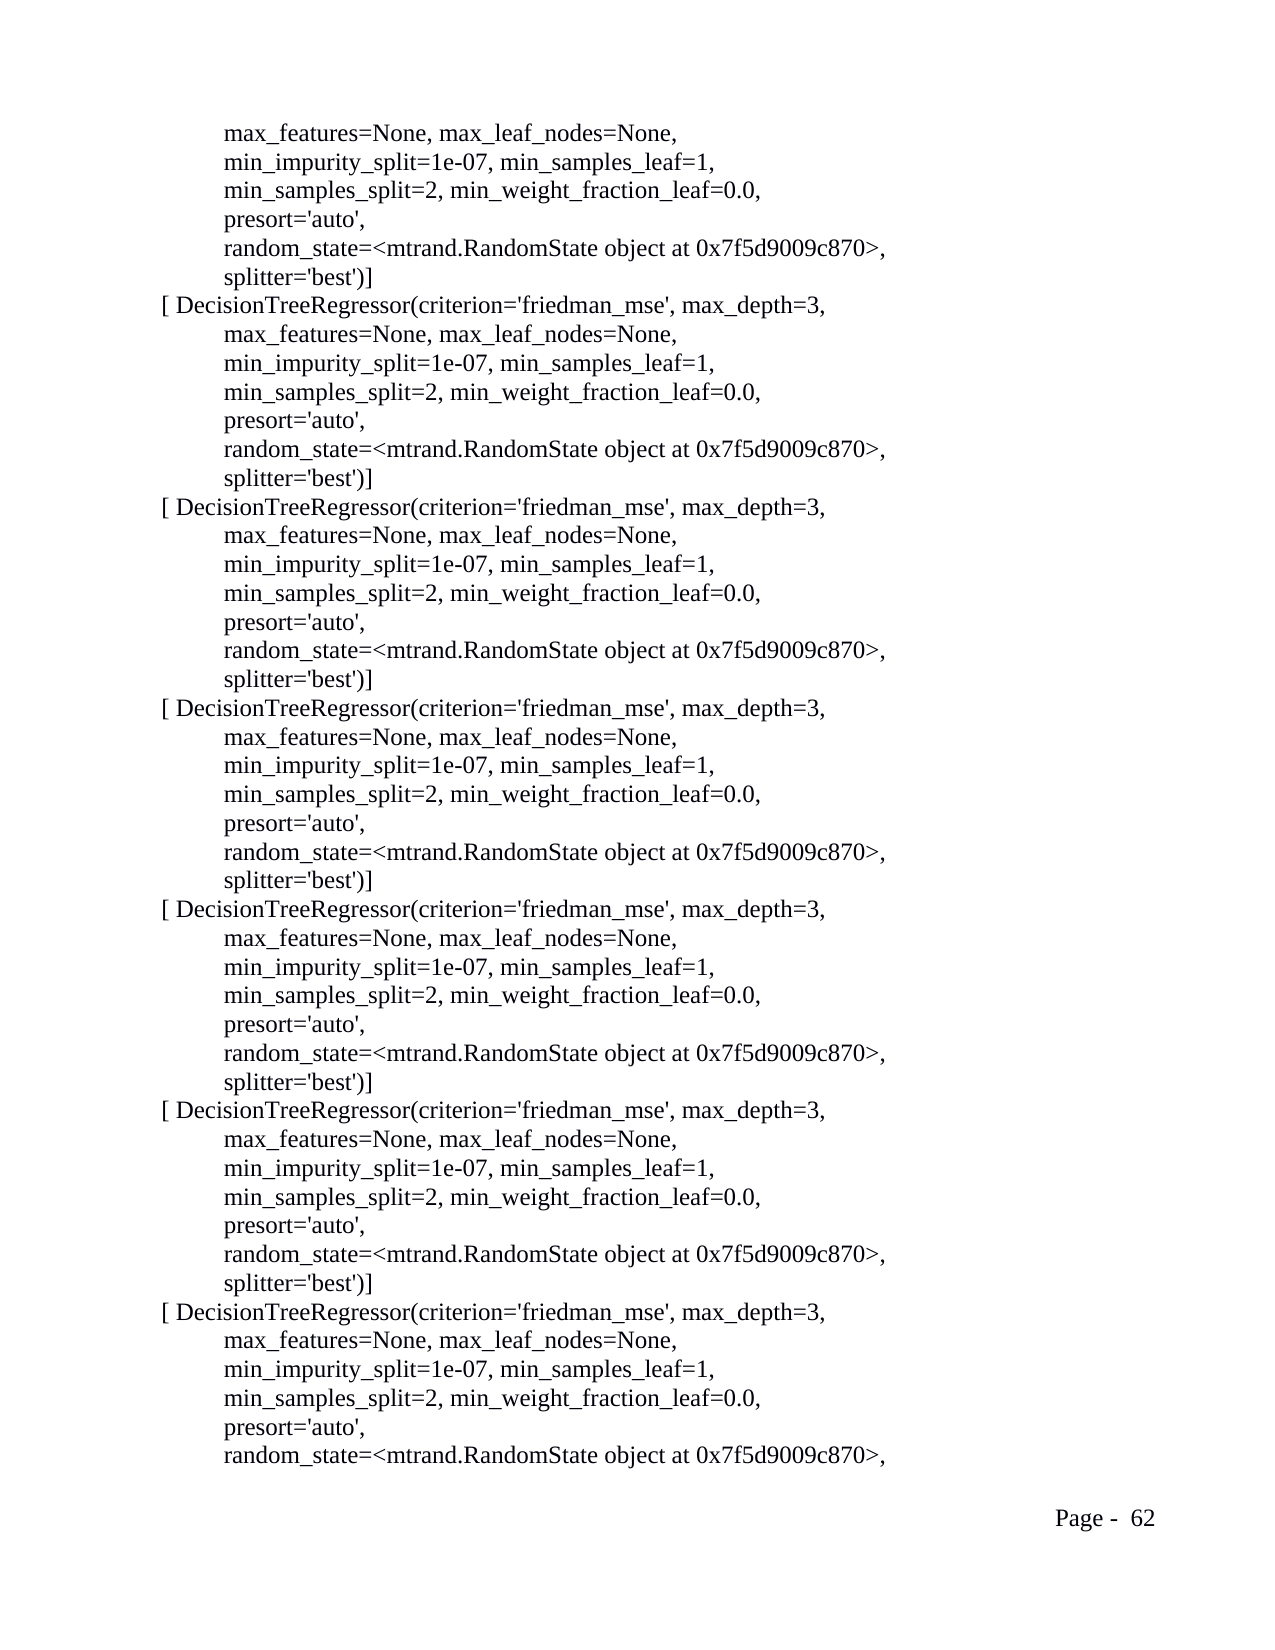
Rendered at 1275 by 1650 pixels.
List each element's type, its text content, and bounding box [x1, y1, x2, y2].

text splitter='best')] [155, 1067, 1157, 1096]
text presort='auto', [155, 1412, 1157, 1441]
text splitter='best')] [155, 866, 1157, 894]
text min_impurity_split=1e-07, min_samples_leaf=1, [155, 1354, 1157, 1383]
text min_impurity_split=1e-07, min_samples_leaf=1, [155, 751, 1157, 779]
text presort='auto', [155, 1009, 1157, 1038]
text min_impurity_split=1e-07, min_samples_leaf=1, [155, 952, 1157, 981]
text min_impurity_split=1e-07, min_samples_leaf=1, [155, 549, 1157, 578]
text min_impurity_split=1e-07, min_samples_leaf=1, [155, 348, 1157, 377]
text [ DecisionTreeRegressor(criterion='friedman_mse', max_depth=3, [155, 693, 1157, 722]
text presort='auto', [155, 808, 1157, 837]
text max_features=None, max_leaf_nodes=None, [155, 923, 1157, 952]
text min_samples_split=2, min_weight_fraction_leaf=0.0, [155, 779, 1157, 808]
text random_state=<mtrand.RandomState object at 0x7f5d9009c870>, [155, 434, 1157, 463]
text max_features=None, max_leaf_nodes=None, [155, 118, 1157, 147]
text min_samples_split=2, min_weight_fraction_leaf=0.0, [155, 1383, 1157, 1412]
text random_state=<mtrand.RandomState object at 0x7f5d9009c870>, [155, 1239, 1157, 1268]
text max_features=None, max_leaf_nodes=None, [155, 521, 1157, 549]
text presort='auto', [155, 204, 1157, 233]
text max_features=None, max_leaf_nodes=None, [155, 1326, 1157, 1354]
text splitter='best')] [155, 1268, 1157, 1297]
text presort='auto', [155, 607, 1157, 636]
text [ DecisionTreeRegressor(criterion='friedman_mse', max_depth=3, [155, 492, 1157, 521]
text min_impurity_split=1e-07, min_samples_leaf=1, [155, 1153, 1157, 1182]
text min_samples_split=2, min_weight_fraction_leaf=0.0, [155, 176, 1157, 204]
text splitter='best')] [155, 262, 1157, 291]
text presort='auto', [155, 1211, 1157, 1239]
text random_state=<mtrand.RandomState object at 0x7f5d9009c870>, [155, 1038, 1157, 1067]
text [ DecisionTreeRegressor(criterion='friedman_mse', max_depth=3, [155, 291, 1157, 319]
text presort='auto', [155, 406, 1157, 434]
text max_features=None, max_leaf_nodes=None, [155, 722, 1157, 751]
text random_state=<mtrand.RandomState object at 0x7f5d9009c870>, [155, 636, 1157, 664]
text splitter='best')] [155, 463, 1157, 492]
text splitter='best')] [155, 664, 1157, 693]
text [ DecisionTreeRegressor(criterion='friedman_mse', max_depth=3, [155, 894, 1157, 923]
text min_samples_split=2, min_weight_fraction_leaf=0.0, [155, 981, 1157, 1009]
text [ DecisionTreeRegressor(criterion='friedman_mse', max_depth=3, [155, 1297, 1157, 1326]
text min_samples_split=2, min_weight_fraction_leaf=0.0, [155, 1182, 1157, 1211]
text random_state=<mtrand.RandomState object at 0x7f5d9009c870>, [155, 1441, 1157, 1469]
text random_state=<mtrand.RandomState object at 0x7f5d9009c870>, [155, 837, 1157, 866]
text random_state=<mtrand.RandomState object at 0x7f5d9009c870>, [155, 233, 1157, 262]
text min_samples_split=2, min_weight_fraction_leaf=0.0, [155, 377, 1157, 406]
text max_features=None, max_leaf_nodes=None, [155, 319, 1157, 348]
text min_impurity_split=1e-07, min_samples_leaf=1, [155, 147, 1157, 176]
text min_samples_split=2, min_weight_fraction_leaf=0.0, [155, 578, 1157, 607]
text [ DecisionTreeRegressor(criterion='friedman_mse', max_depth=3, [155, 1096, 1157, 1124]
text max_features=None, max_leaf_nodes=None, [155, 1124, 1157, 1153]
